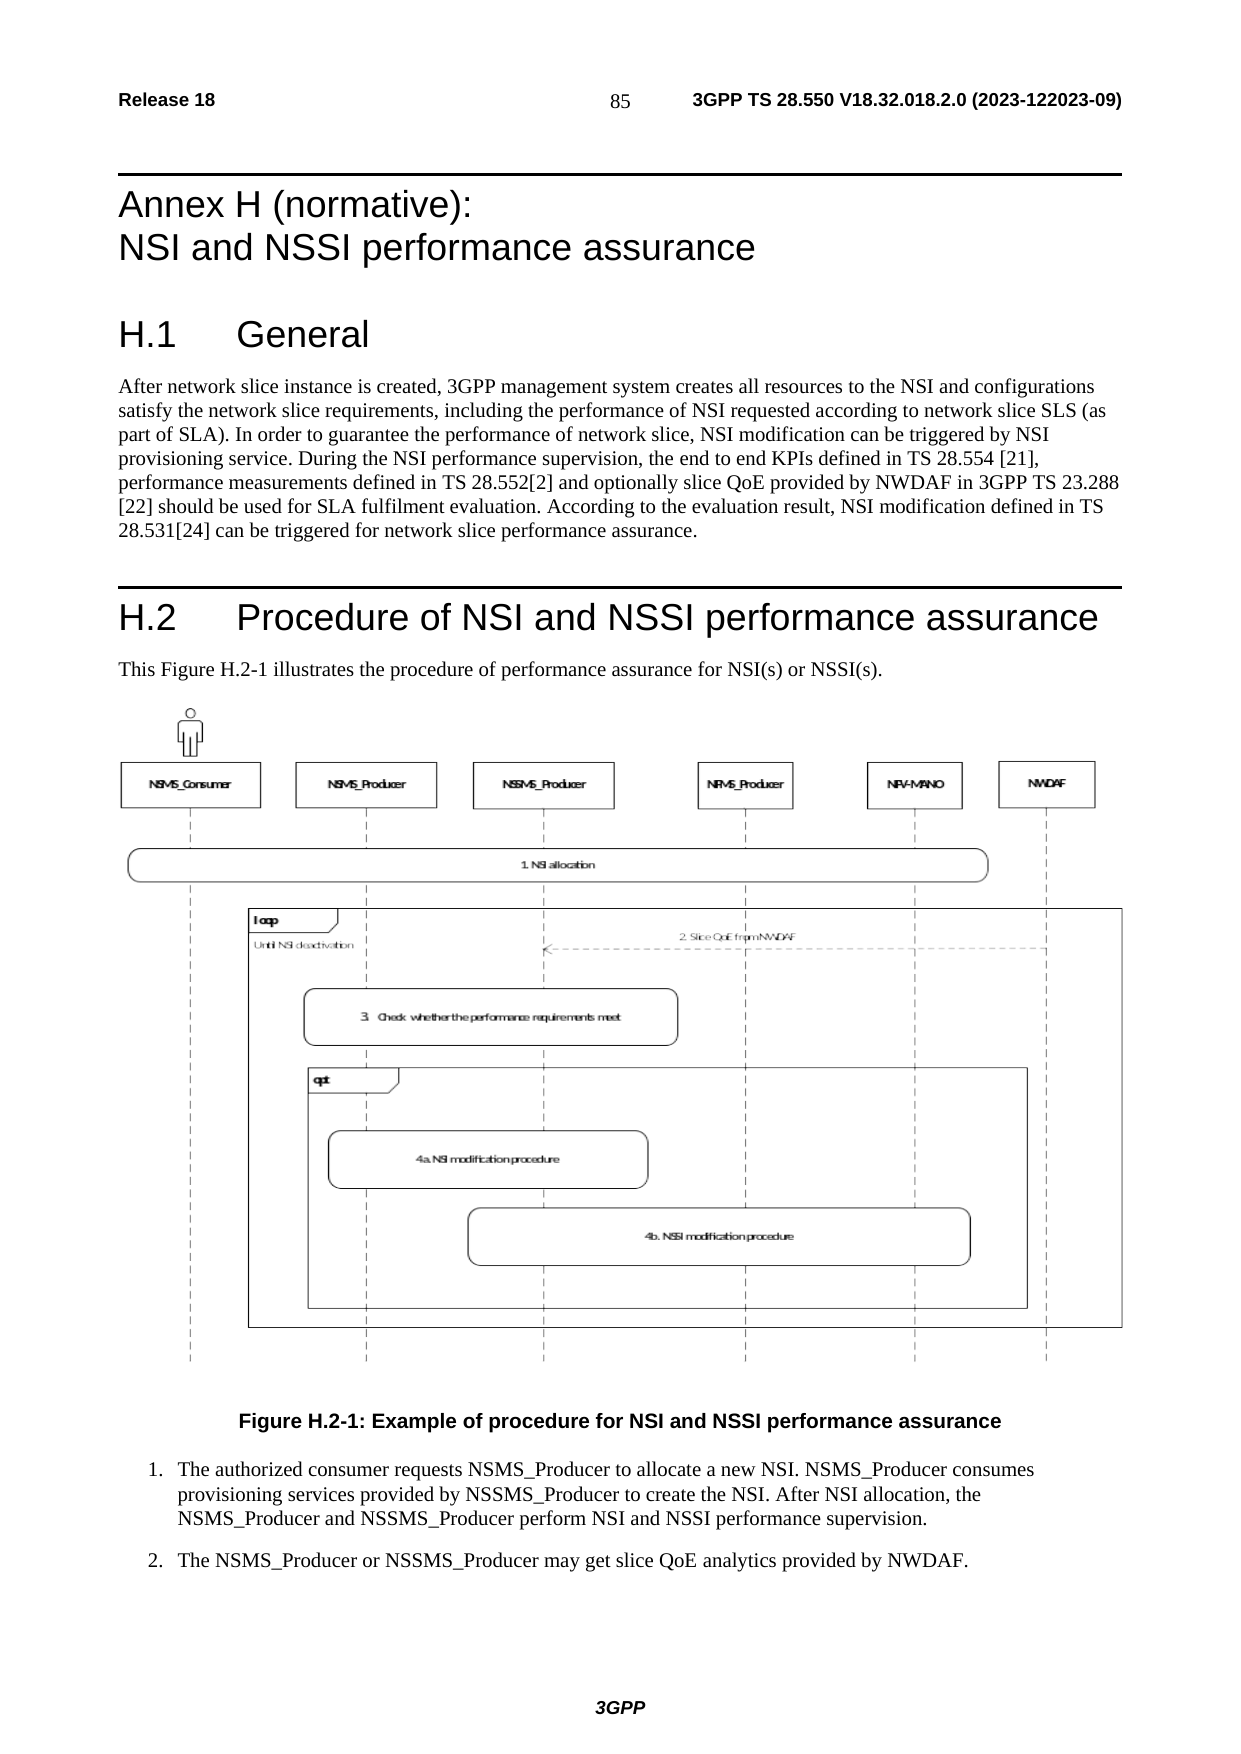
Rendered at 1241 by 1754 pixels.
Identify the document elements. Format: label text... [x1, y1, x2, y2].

subtitle Annex H (normative): NSI and NSSI performance assurance [118, 176, 1122, 268]
text 2. The NSMS_Producer or NSSMS_Producer may get slice QoE analytics provided by NWDAF. [148, 1548, 1122, 1572]
text This Figure H.2-1 illustrates the procedure of performance assurance for NSI(s) or NSSI(s). [118, 657, 1122, 681]
text After network slice instance is created, 3GPP management system creates all resources to the NSI and configurations satisfy the network slice requirements, including the performance of NSI requested according to network slice SLS (as part of SLA). In order to guarantee the performance of network slice, NSI modification can be triggered by NSI provisioning service. During the NSI performance supervision, the end to end KPIs defined in TS 28.554 [21], performance measurements defined in TS 28.552[2] and optionally slice QoE provided by NWDAF in 3GPP TS 23.288 [22] should be used for SLA fulfilment evaluation. According to the evaluation result, NSI modification defined in TS 28.531[24] can be triggered for network slice performance assurance. [118, 374, 1122, 542]
text Figure H.2-1: Example of procedure for NSI and NSSI performance assurance [118, 1408, 1122, 1432]
subtitle H.1 General [118, 302, 1122, 355]
text 1. The authorized consumer requests NSMS_Producer to allocate a new NSI. NSMS_Producer consumes provisioning services provided by NSSMS_Producer to create the NSI. After NSI allocation, the NSMS_Producer and NSSMS_Producer perform NSI and NSSI performance supervision. [148, 1457, 1122, 1529]
subtitle H.2 Procedure of NSI and NSSI performance assurance [118, 589, 1122, 638]
